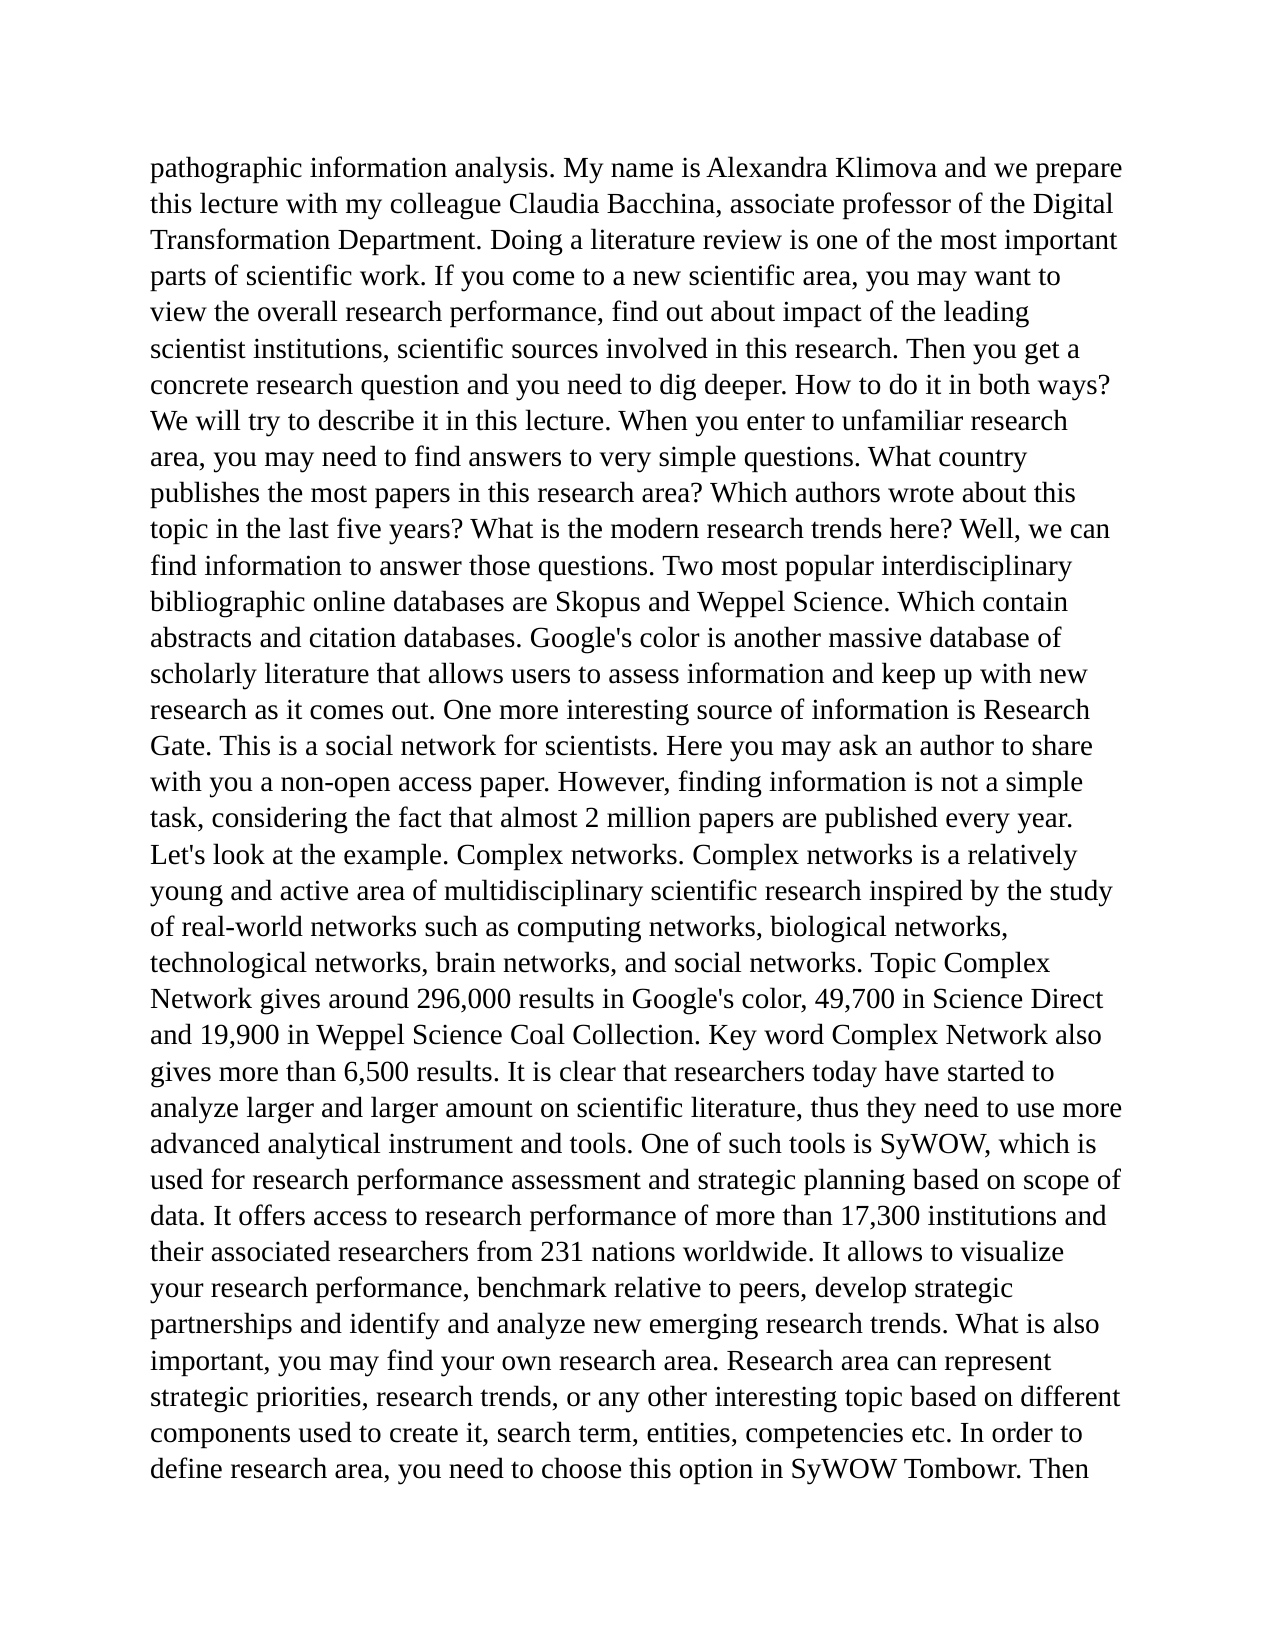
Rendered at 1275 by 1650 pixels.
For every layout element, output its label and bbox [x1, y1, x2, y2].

text [150, 150, 1125, 1485]
